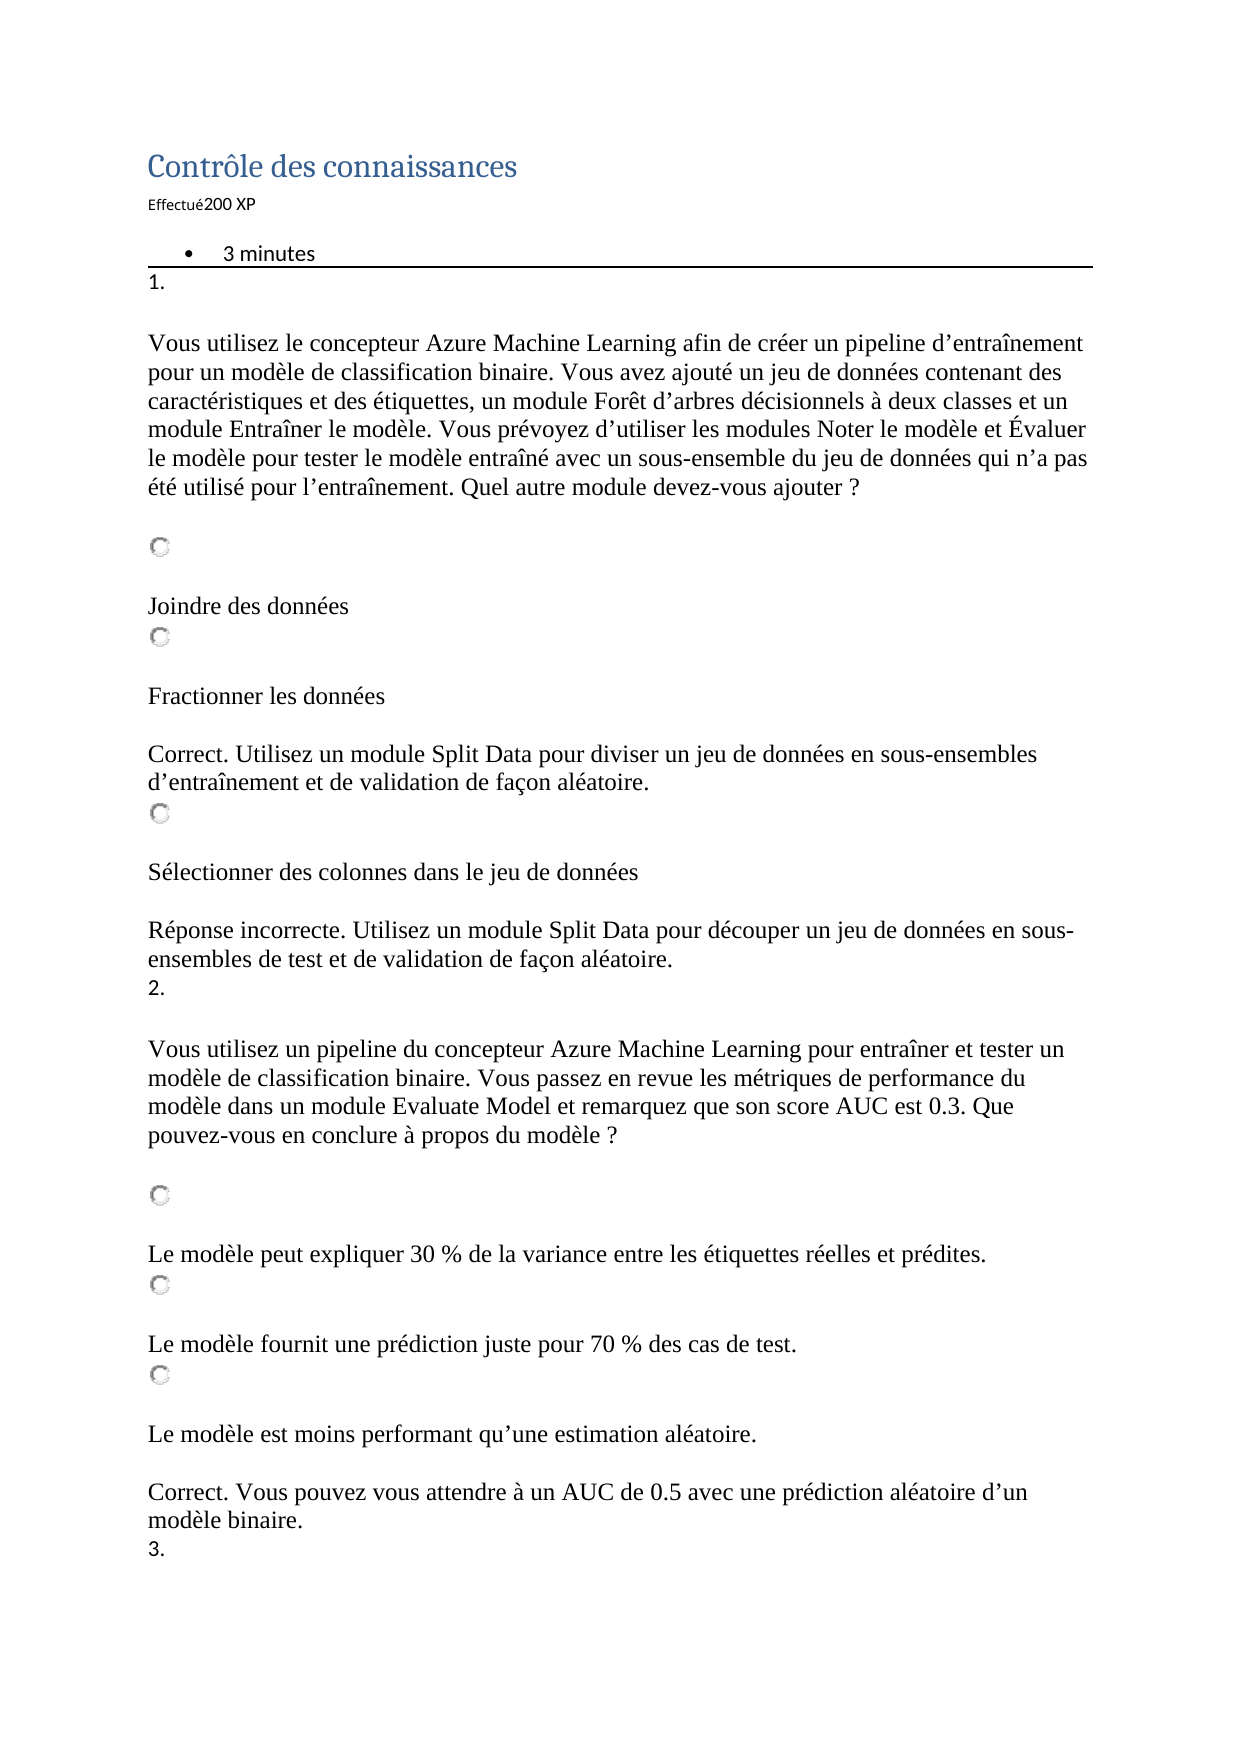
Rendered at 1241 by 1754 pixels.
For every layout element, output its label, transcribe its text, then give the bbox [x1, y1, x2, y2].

text Le modèle fournit une prédiction juste pour 70 % des cas de test. [148, 1329, 1093, 1358]
text Vous utilisez un pipeline du concepteur Azure Machine Learning pour entraîner et tester un modèle de classification binaire. Vous passez en revue les métriques de performance du modèle dans un module Evaluate Model et remarquez que son score AUC est 0.3. Que pouvez-vous en conclure à propos du modèle ? [148, 1034, 1093, 1149]
text Joindre des données [148, 591, 1093, 620]
text Fractionner les données [148, 681, 1093, 709]
text Réponse incorrecte. Utilisez un module Split Data pour découper un jeu de données en sous-ensembles de test et de validation de façon aléatoire. [148, 915, 1093, 973]
text 3. [148, 1534, 1093, 1562]
text 1. [148, 268, 1093, 295]
list 3 minutes [185, 239, 1093, 266]
text Le modèle peut expliquer 30 % de la variance entre les étiquettes réelles et prédites. [148, 1239, 1093, 1268]
text Correct. Vous pouvez vous attendre à un AUC de 0.5 avec une prédiction aléatoire d’un modèle binaire. [148, 1477, 1093, 1534]
subtitle Contrôle des connaissances [148, 148, 1093, 186]
text Le modèle est moins performant qu’une estimation aléatoire. [148, 1419, 1093, 1447]
text Effectué200 XP [148, 192, 1093, 214]
text 2. [148, 973, 1093, 1001]
text Vous utilisez le concepteur Azure Machine Learning afin de créer un pipeline d’entraînement pour un modèle de classification binaire. Vous avez ajouté un jeu de données contenant des caractéristiques et des étiquettes, un module Forêt d’arbres décisionnels à deux classes et un module Entraîner le modèle. Vous prévoyez d’utiliser les modules Noter le modèle et Évaluer le modèle pour tester le modèle entraîné avec un sous-ensemble du jeu de données qui n’a pas été utilisé pour l’entraînement. Quel autre module devez-vous ajouter ? [148, 328, 1093, 501]
text Correct. Utilisez un module Split Data pour diviser un jeu de données en sous-ensembles d’entraînement et de validation de façon aléatoire. [148, 739, 1093, 796]
text Sélectionner des colonnes dans le jeu de données [148, 857, 1093, 886]
